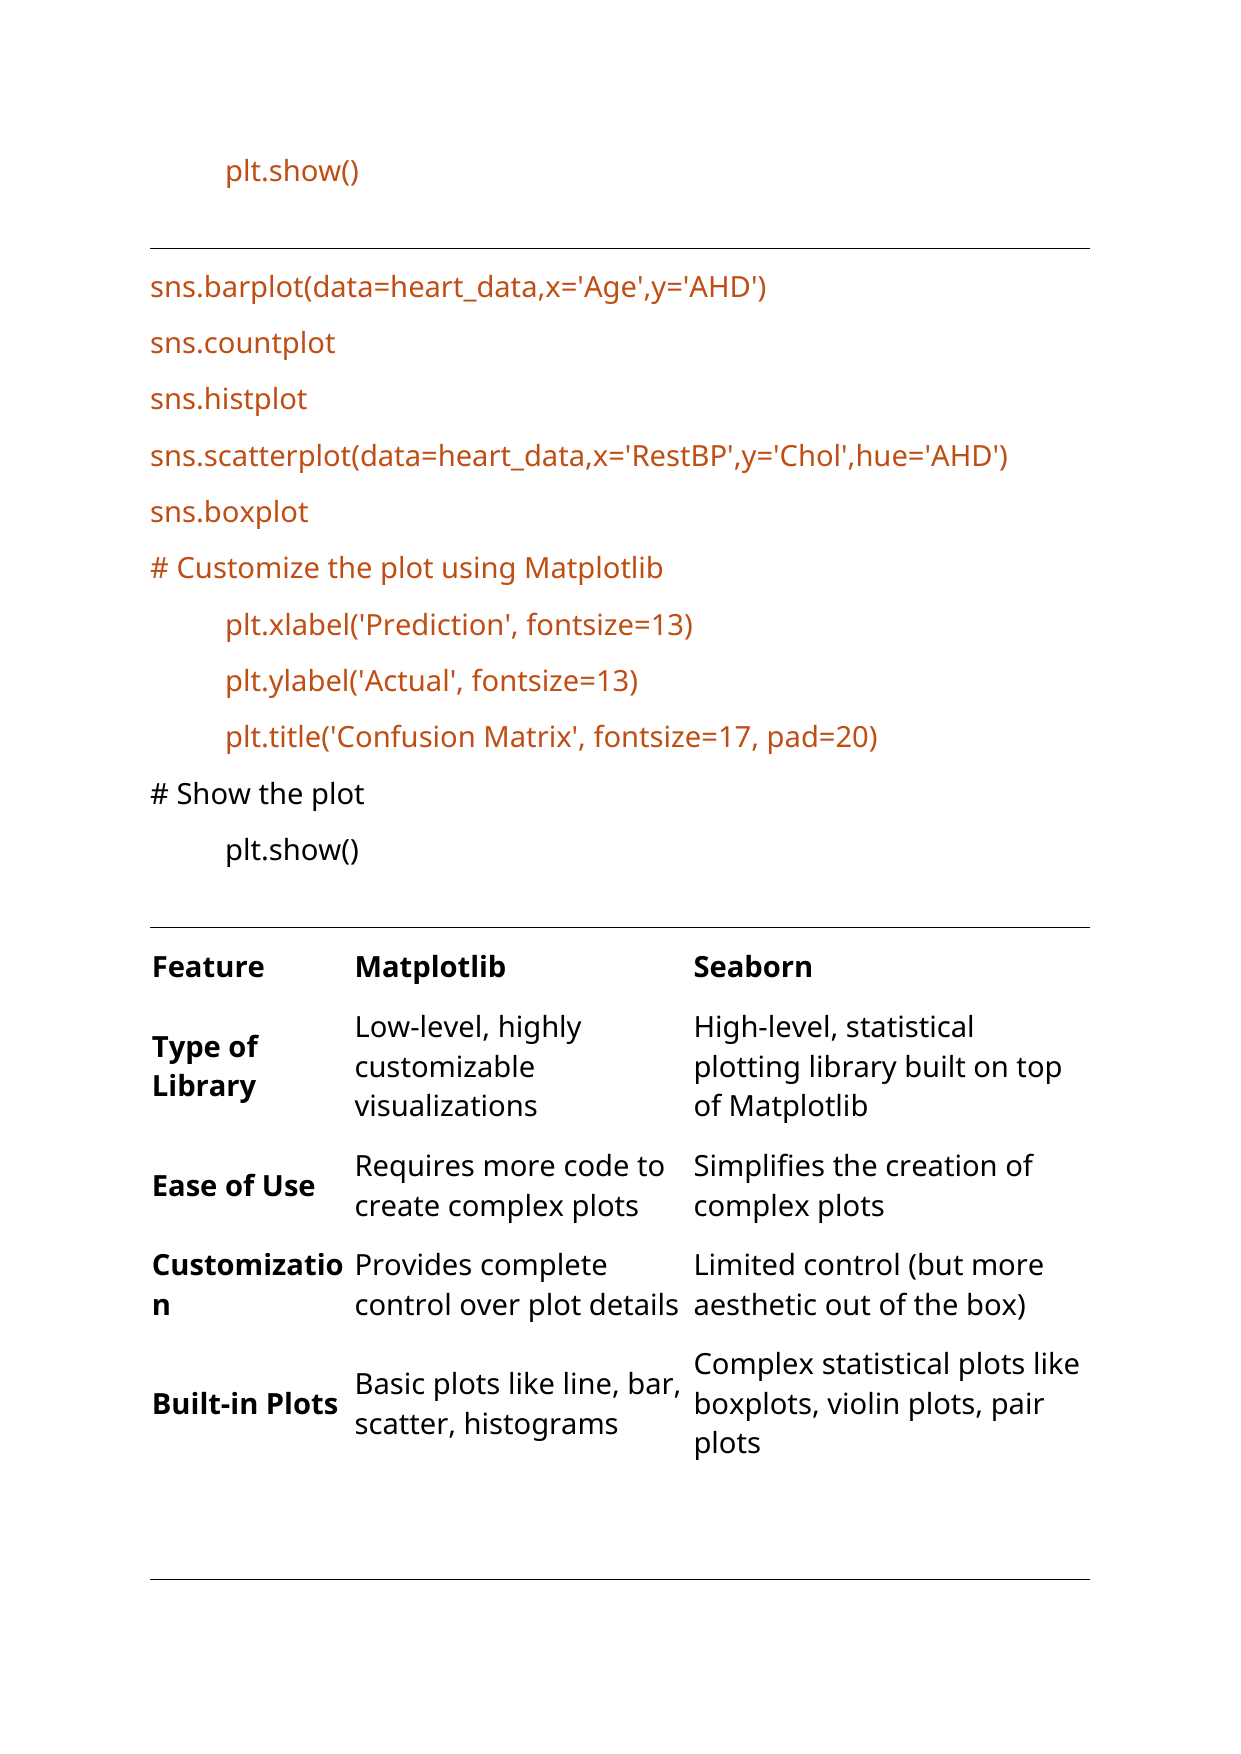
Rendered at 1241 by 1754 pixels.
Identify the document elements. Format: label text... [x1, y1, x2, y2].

text sns.scatterplot(data=heart_data,x='RestBP',y='Chol',hue='AHD') [150, 435, 1090, 474]
text sns.countplot [150, 322, 1090, 362]
table_header Seaborn [692, 945, 1090, 1005]
table_cell Basic plots like line, bar, scatter, histograms [353, 1342, 692, 1481]
text # Show the plot [150, 773, 1090, 813]
text sns.boxplot [150, 491, 1090, 531]
table_cell Customization [150, 1243, 353, 1342]
table_header Feature [150, 945, 353, 1005]
text # Customize the plot using Matplotlib [150, 548, 1090, 587]
text sns.histplot [150, 378, 1090, 418]
text plt.show() [150, 150, 1090, 190]
text plt.xlabel('Prediction', fontsize=13) [225, 604, 1090, 644]
text sns.barplot(data=heart_data,x='Age',y='AHD') [150, 266, 1090, 306]
table_cell Requires more code to create complex plots [353, 1144, 692, 1243]
table_cell Low-level, highly customizable visualizations [353, 1005, 692, 1143]
text plt.title('Confusion Matrix', fontsize=17, pad=20) [225, 717, 1090, 756]
table_cell Limited control (but more aesthetic out of the box) [692, 1243, 1090, 1342]
text plt.show() [150, 829, 1090, 869]
text plt.ylabel('Actual', fontsize=13) [225, 660, 1090, 700]
table_cell Ease of Use [150, 1144, 353, 1243]
table_cell Type of Library [150, 1005, 353, 1143]
table_cell Built-in Plots [150, 1342, 353, 1481]
table_cell High-level, statistical plotting library built on top of Matplotlib [692, 1005, 1090, 1143]
table_header Matplotlib [353, 945, 692, 1005]
table_cell Provides complete control over plot details [353, 1243, 692, 1342]
table_cell Complex statistical plots like boxplots, violin plots, pair plots [692, 1342, 1090, 1481]
table_cell Simplifies the creation of complex plots [692, 1144, 1090, 1243]
